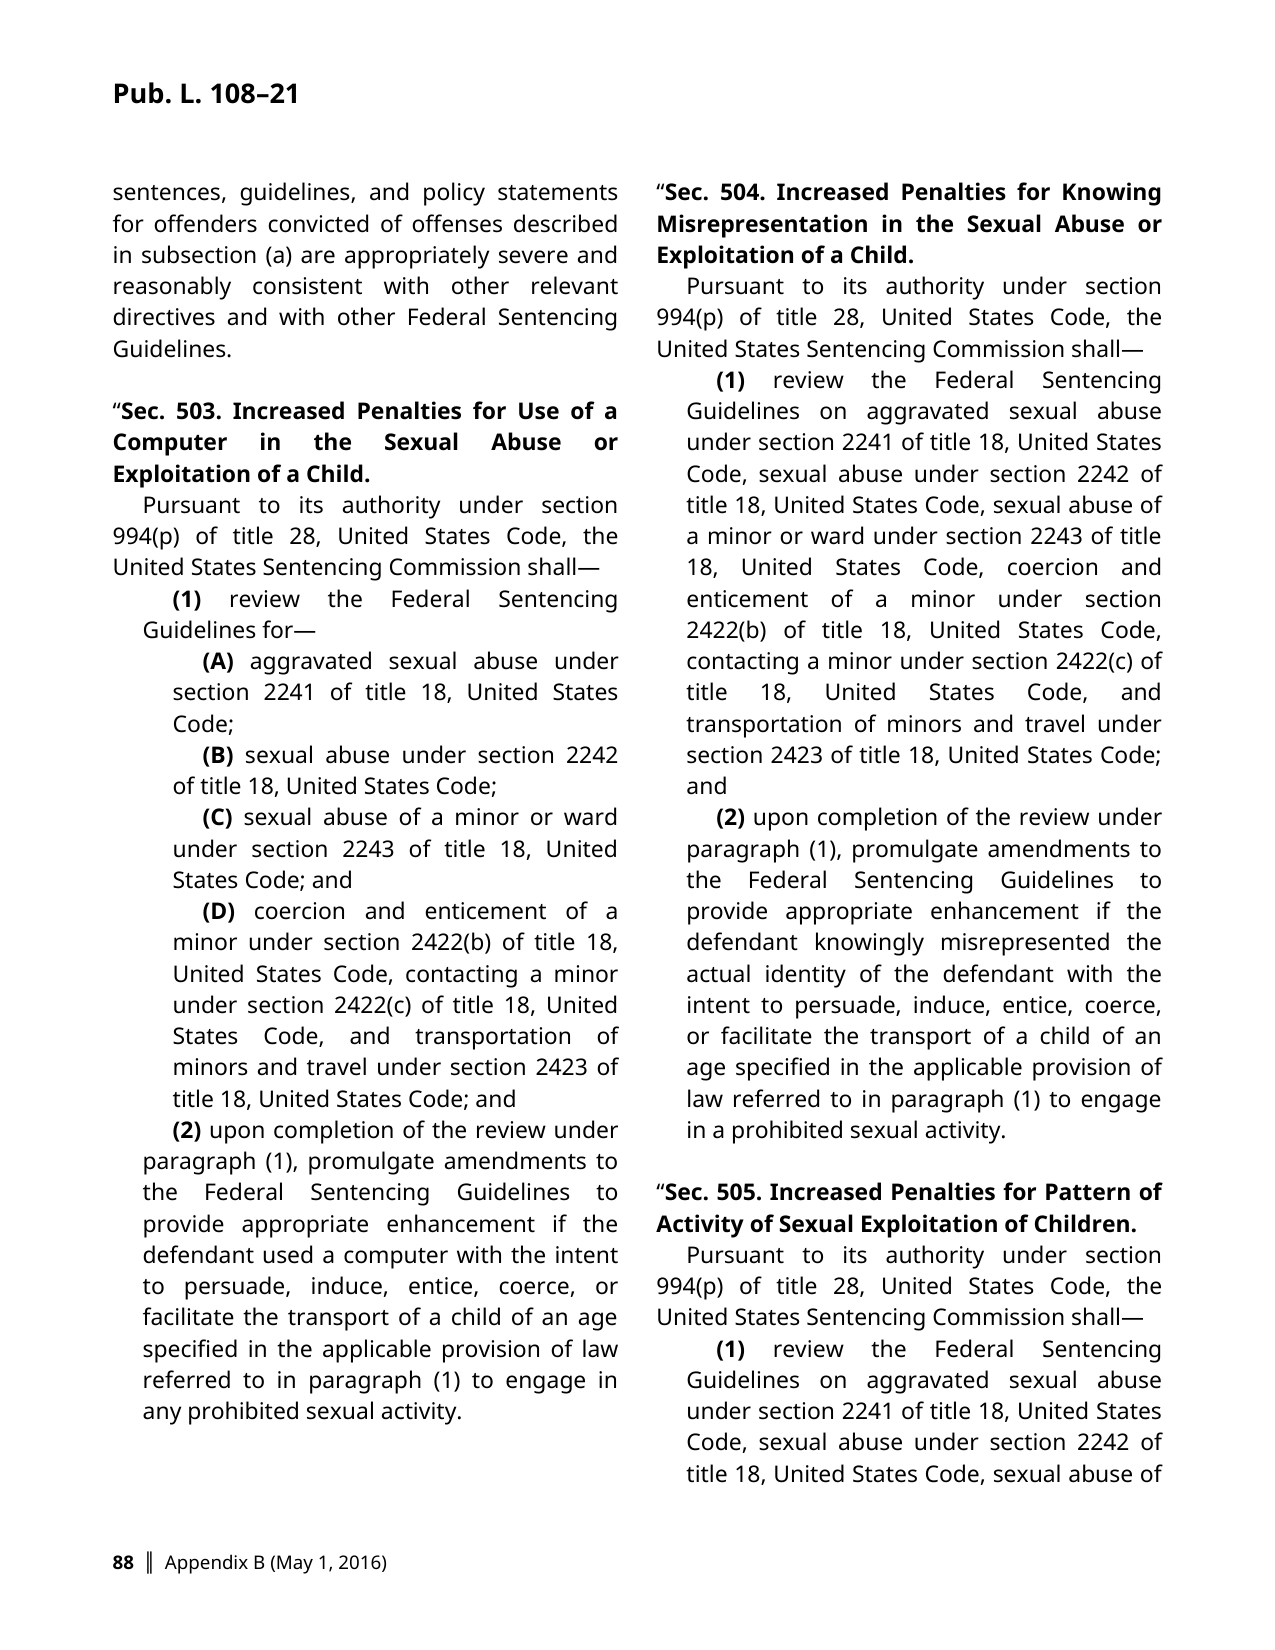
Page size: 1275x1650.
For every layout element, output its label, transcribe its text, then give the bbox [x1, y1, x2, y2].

text (1) review the Federal Sentencing Guidelines for— [142, 583, 619, 645]
text “Sec. 503. Increased Penalties for Use of a Computer in the Sexual Abuse or Exploitation of a Child. [112, 395, 619, 489]
text Pursuant to its authority under section 994(p) of title 28, United States Code, the United States Sentencing Commission shall— [112, 489, 619, 583]
text (B) sexual abuse under section 2242 of title 18, United States Code; [172, 739, 619, 801]
text Pursuant to its authority under section 994(p) of title 28, United States Code, the United States Sentencing Commission shall— [656, 270, 1162, 364]
text (A) aggravated sexual abuse under section 2241 of title 18, United States Code; [172, 645, 619, 739]
text “Sec. 504. Increased Penalties for Knowing Misrepresentation in the Sexual Abuse or Exploitation of a Child. [656, 176, 1162, 270]
text “Sec. 505. Increased Penalties for Pattern of Activity of Sexual Exploitation of Children. [656, 1176, 1162, 1239]
text (2) upon completion of the review under paragraph (1), promulgate amendments to the Federal Sentencing Guidelines to provide appropriate enhancement if the defendant used a computer with the intent to persuade, induce, entice, coerce, or facilitate the transport of a child of an age specified in the applicable provision of law referred to in paragraph (1) to engage in any prohibited sexual activity. [142, 1114, 619, 1426]
text (C) sexual abuse of a minor or ward under section 2243 of title 18, United States Code; and [172, 801, 619, 895]
text Pursuant to its authority under section 994(p) of title 28, United States Code, the United States Sentencing Commission shall— [656, 1239, 1162, 1333]
text (2) upon completion of the review under paragraph (1), promulgate amendments to the Federal Sentencing Guidelines to provide appropriate enhancement if the defendant knowingly misrepresented the actual identity of the defendant with the intent to persuade, induce, entice, coerce, or facilitate the transport of a child of an age specified in the applicable provision of law referred to in paragraph (1) to engage in a prohibited sexual activity. [686, 801, 1162, 1145]
text (D) coercion and enticement of a minor under section 2422(b) of title 18, United States Code, contacting a minor under section 2422(c) of title 18, United States Code, and transportation of minors and travel under section 2423 of title 18, United States Code; and [172, 895, 619, 1114]
